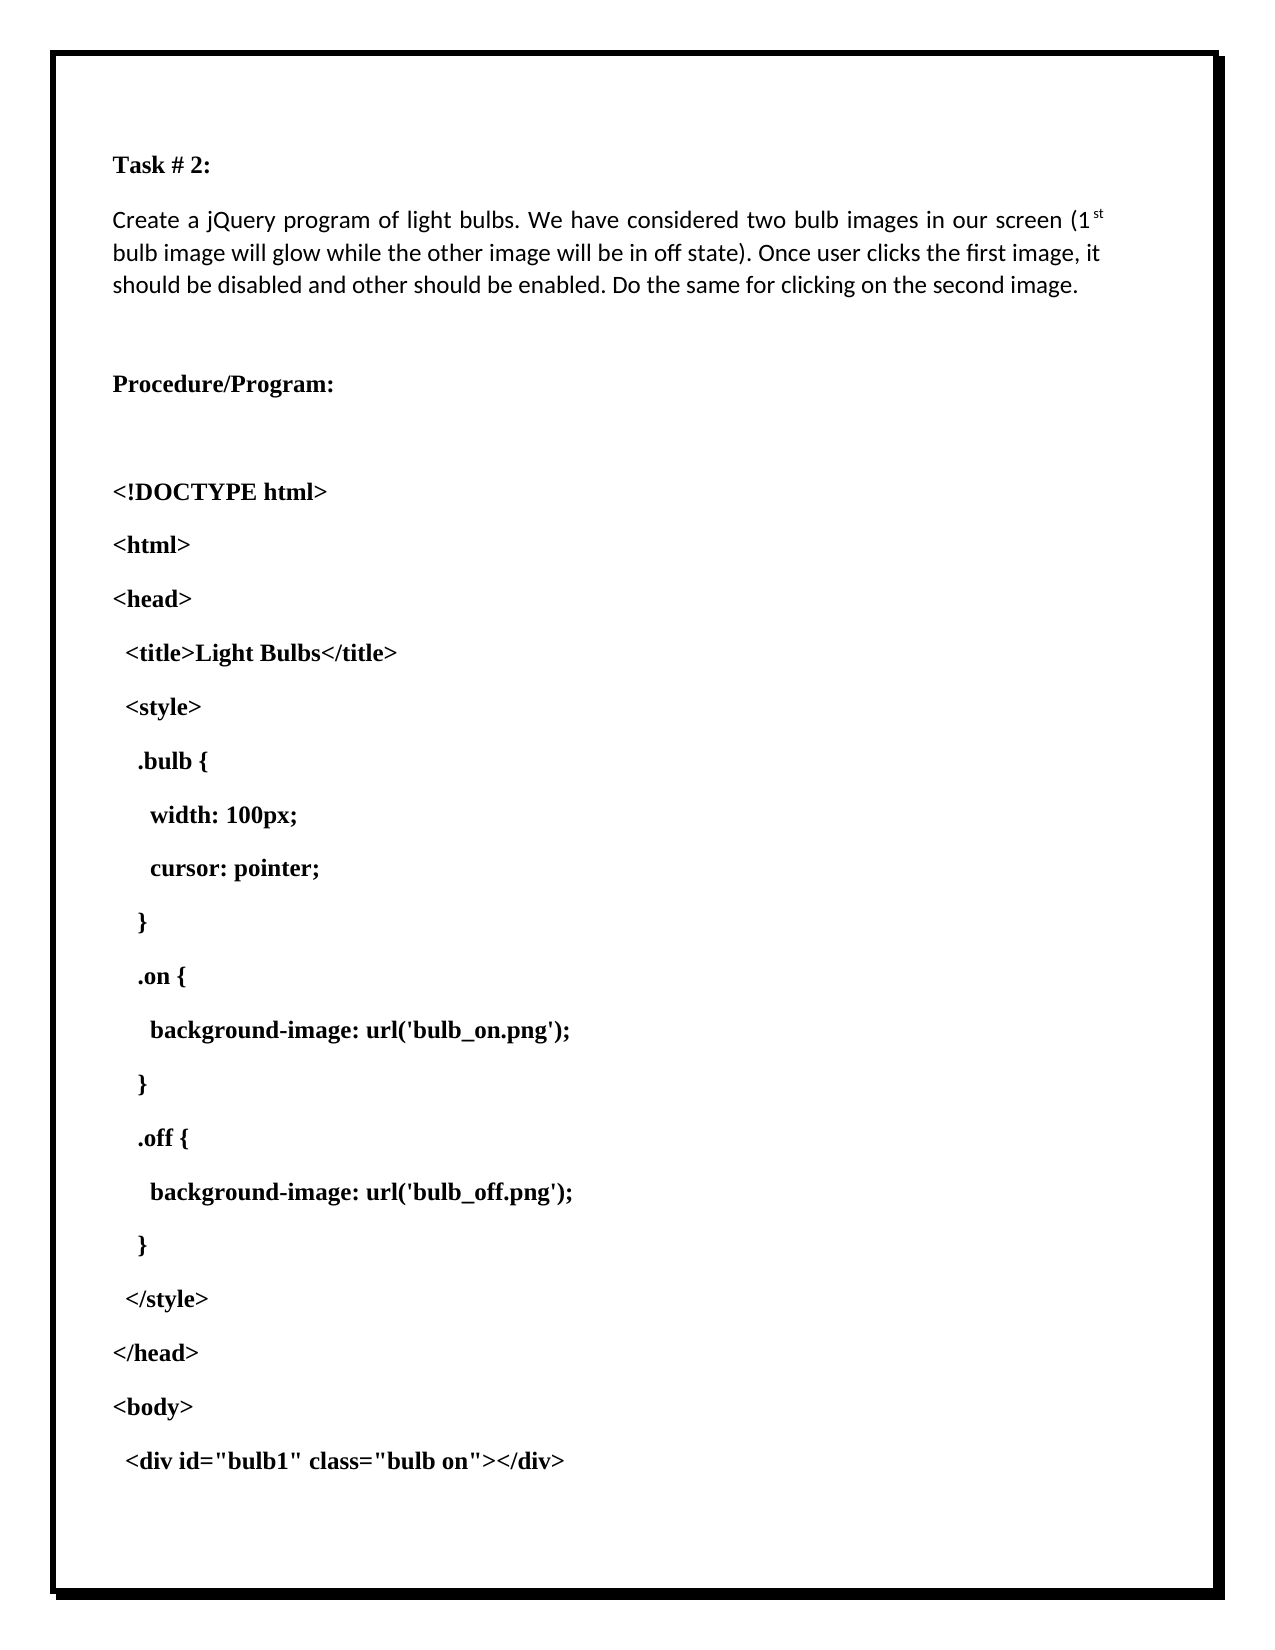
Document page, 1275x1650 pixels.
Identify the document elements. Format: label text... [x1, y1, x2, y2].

text Create a jQuery program of light bulbs. We have considered two bulb images in our screen (1st bulb image will glow while the other image will be in off state). Once user clicks the first image, it should be disabled and other should be enabled. Do the same for clicking on the second image. [112, 204, 1103, 300]
text <title>Light Bulbs</title> [112, 638, 1156, 667]
text <html> [112, 530, 1156, 559]
text <body> [112, 1392, 1156, 1421]
text <div id="bulb1" class="bulb on"></div> [112, 1446, 1156, 1475]
text </style> [112, 1284, 1156, 1313]
text background-image: url('bulb_on.png'); [112, 1015, 1156, 1044]
text background-image: url('bulb_off.png'); [112, 1177, 1156, 1205]
text } [112, 1231, 1156, 1259]
text .off { [112, 1123, 1156, 1152]
text width: 100px; [112, 800, 1156, 828]
text cursor: pointer; [112, 853, 1156, 882]
text <head> [112, 584, 1156, 613]
text Task # 2: [112, 150, 1156, 179]
text <!DOCTYPE html> [112, 477, 1156, 505]
text </head> [112, 1338, 1156, 1367]
text Procedure/Program: [112, 369, 1156, 398]
text <style> [112, 692, 1156, 721]
text } [112, 1069, 1156, 1098]
text .on { [112, 961, 1156, 990]
text .bulb { [112, 746, 1156, 774]
text } [112, 907, 1156, 936]
